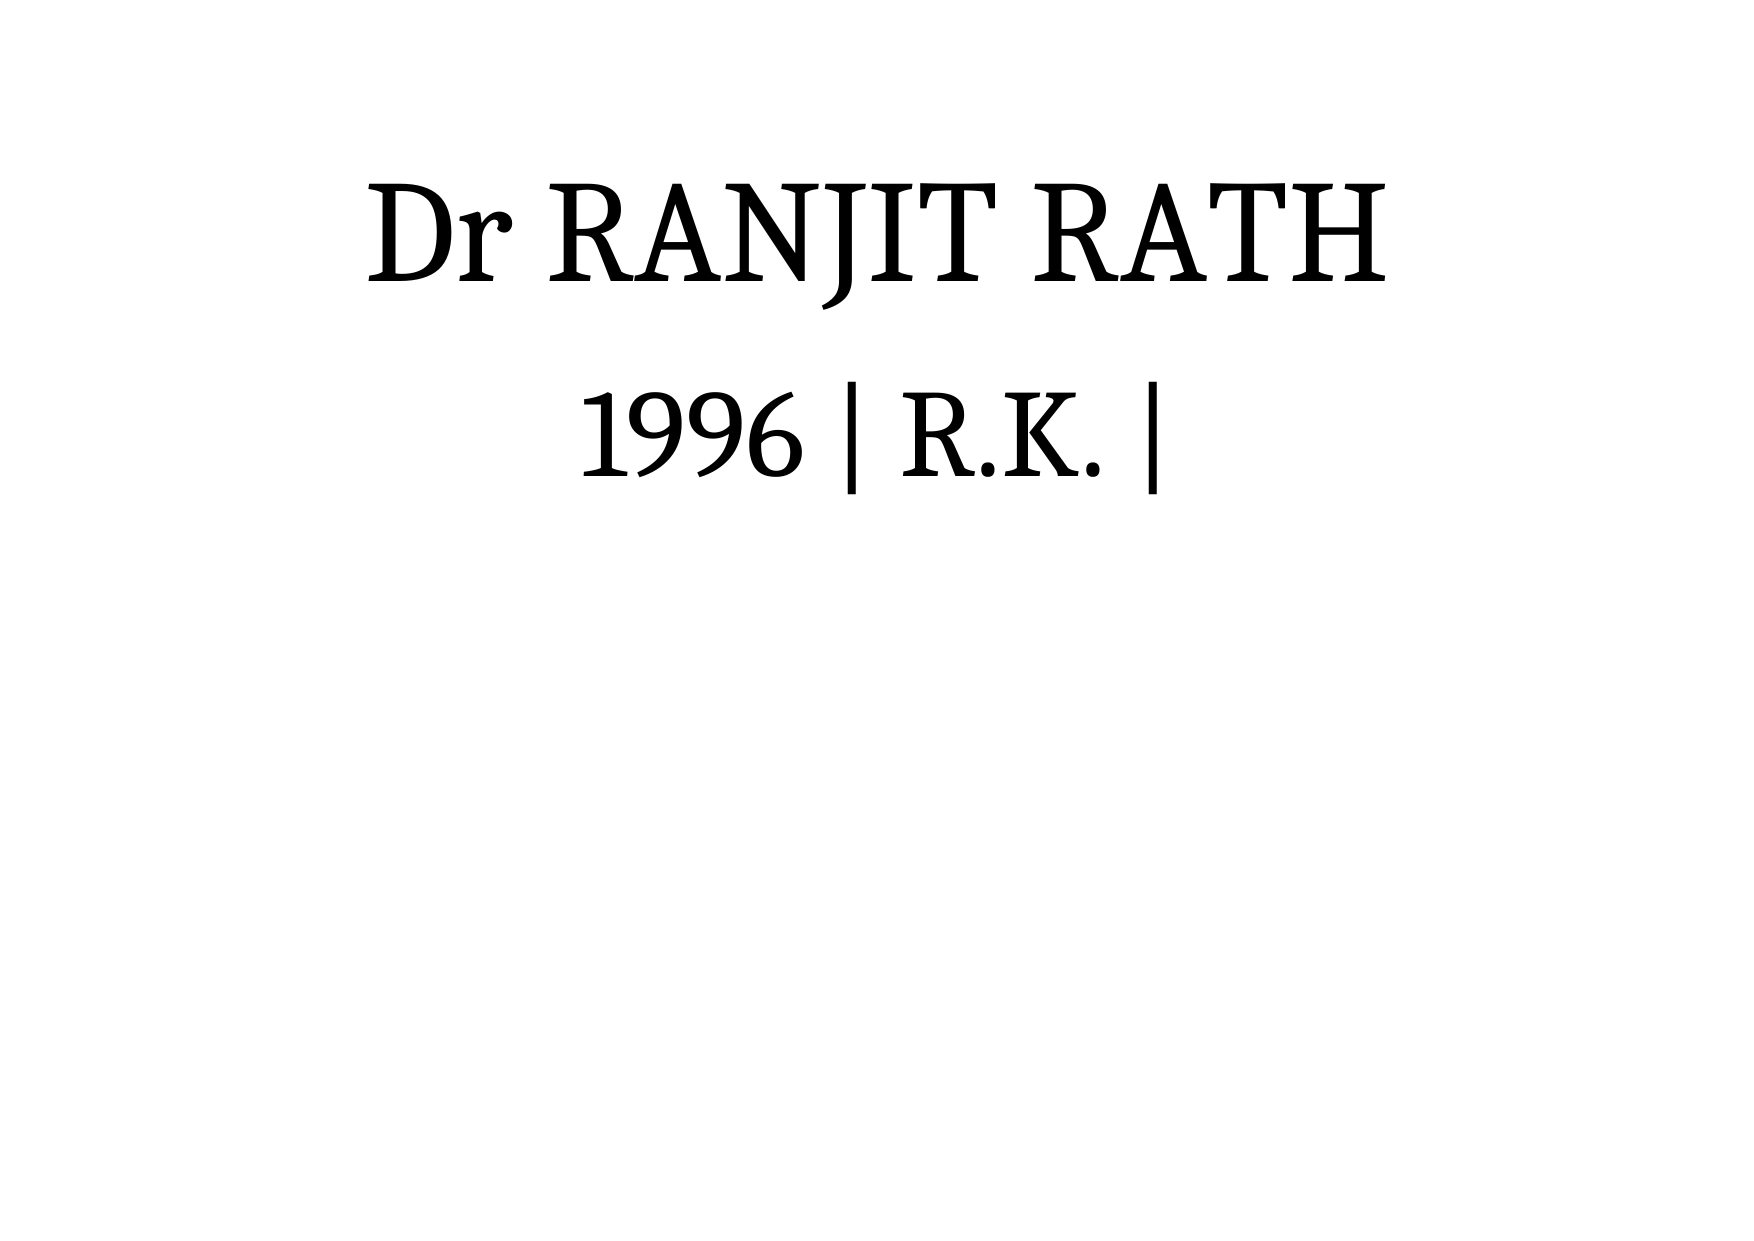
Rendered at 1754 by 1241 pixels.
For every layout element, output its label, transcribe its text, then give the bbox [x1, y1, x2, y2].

text Dr RANJIT RATH [187, 150, 1566, 318]
text 1996 | R.K. | [187, 364, 1566, 507]
